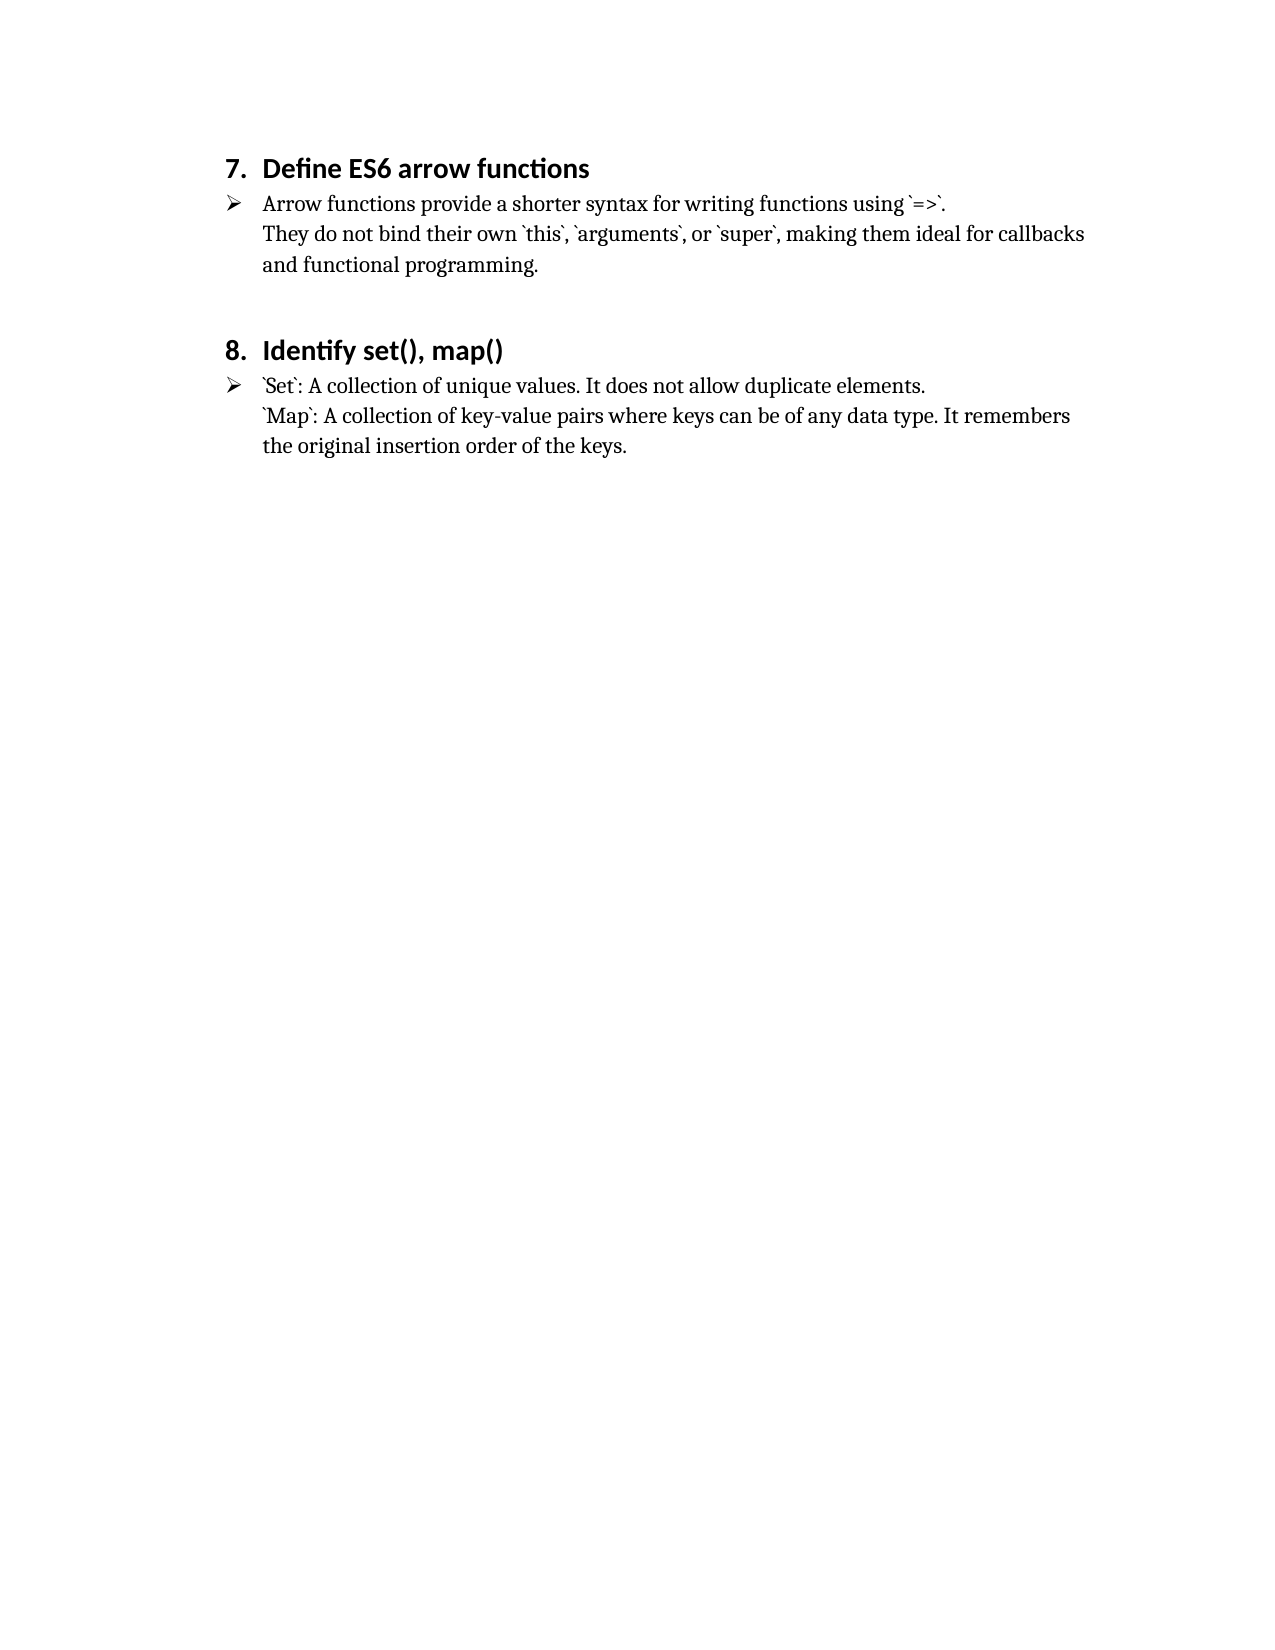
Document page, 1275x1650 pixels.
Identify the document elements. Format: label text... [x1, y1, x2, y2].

subtitle Identify set(), map() [225, 332, 1087, 367]
subtitle Define ES6 arrow functions [225, 150, 1087, 186]
list `Set`: A collection of unique values. It does not allow duplicate elements. `Map`: A collection of key-value pairs where keys can be of any data type. It remembers the original insertion order of the keys. [225, 372, 1087, 459]
list Arrow functions provide a shorter syntax for writing functions using `=>`. They do not bind their own `this`, `arguments`, or `super`, making them ideal for callbacks and functional programming. [225, 191, 1087, 278]
